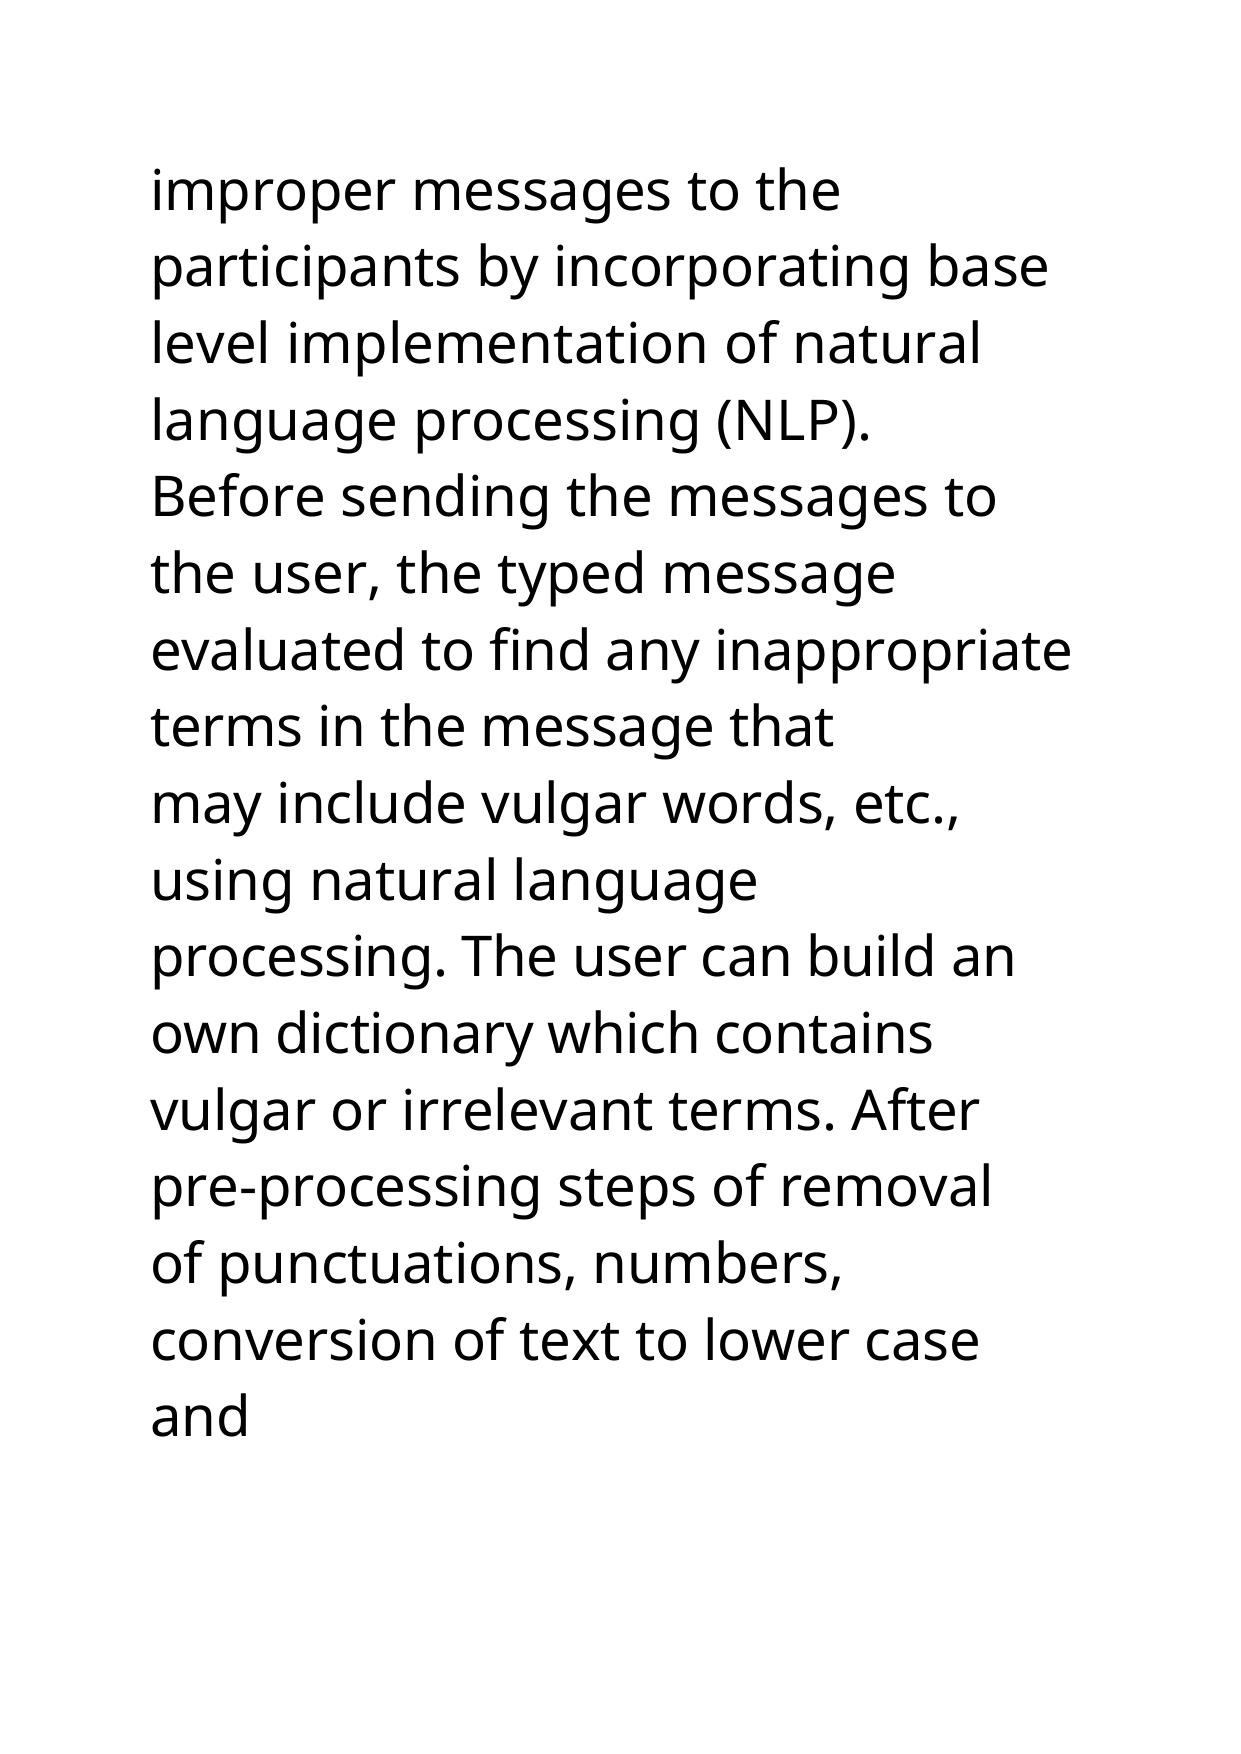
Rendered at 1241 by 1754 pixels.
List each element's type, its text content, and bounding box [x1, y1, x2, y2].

text improper messages to the participants by incorporating base [150, 150, 1090, 303]
text vulgar or irrelevant terms. After pre-processing steps of removal [150, 1070, 1090, 1223]
text of punctuations, numbers, conversion of text to lower case and [150, 1223, 1090, 1453]
text evaluated to find any inappropriate terms in the message that [150, 610, 1090, 763]
text processing. The user can build an own dictionary which contains [150, 917, 1090, 1070]
text level implementation of natural language processing (NLP). [150, 303, 1090, 457]
text may include vulgar words, etc., using natural language [150, 763, 1090, 917]
text Before sending the messages to the user, the typed message [150, 457, 1090, 610]
